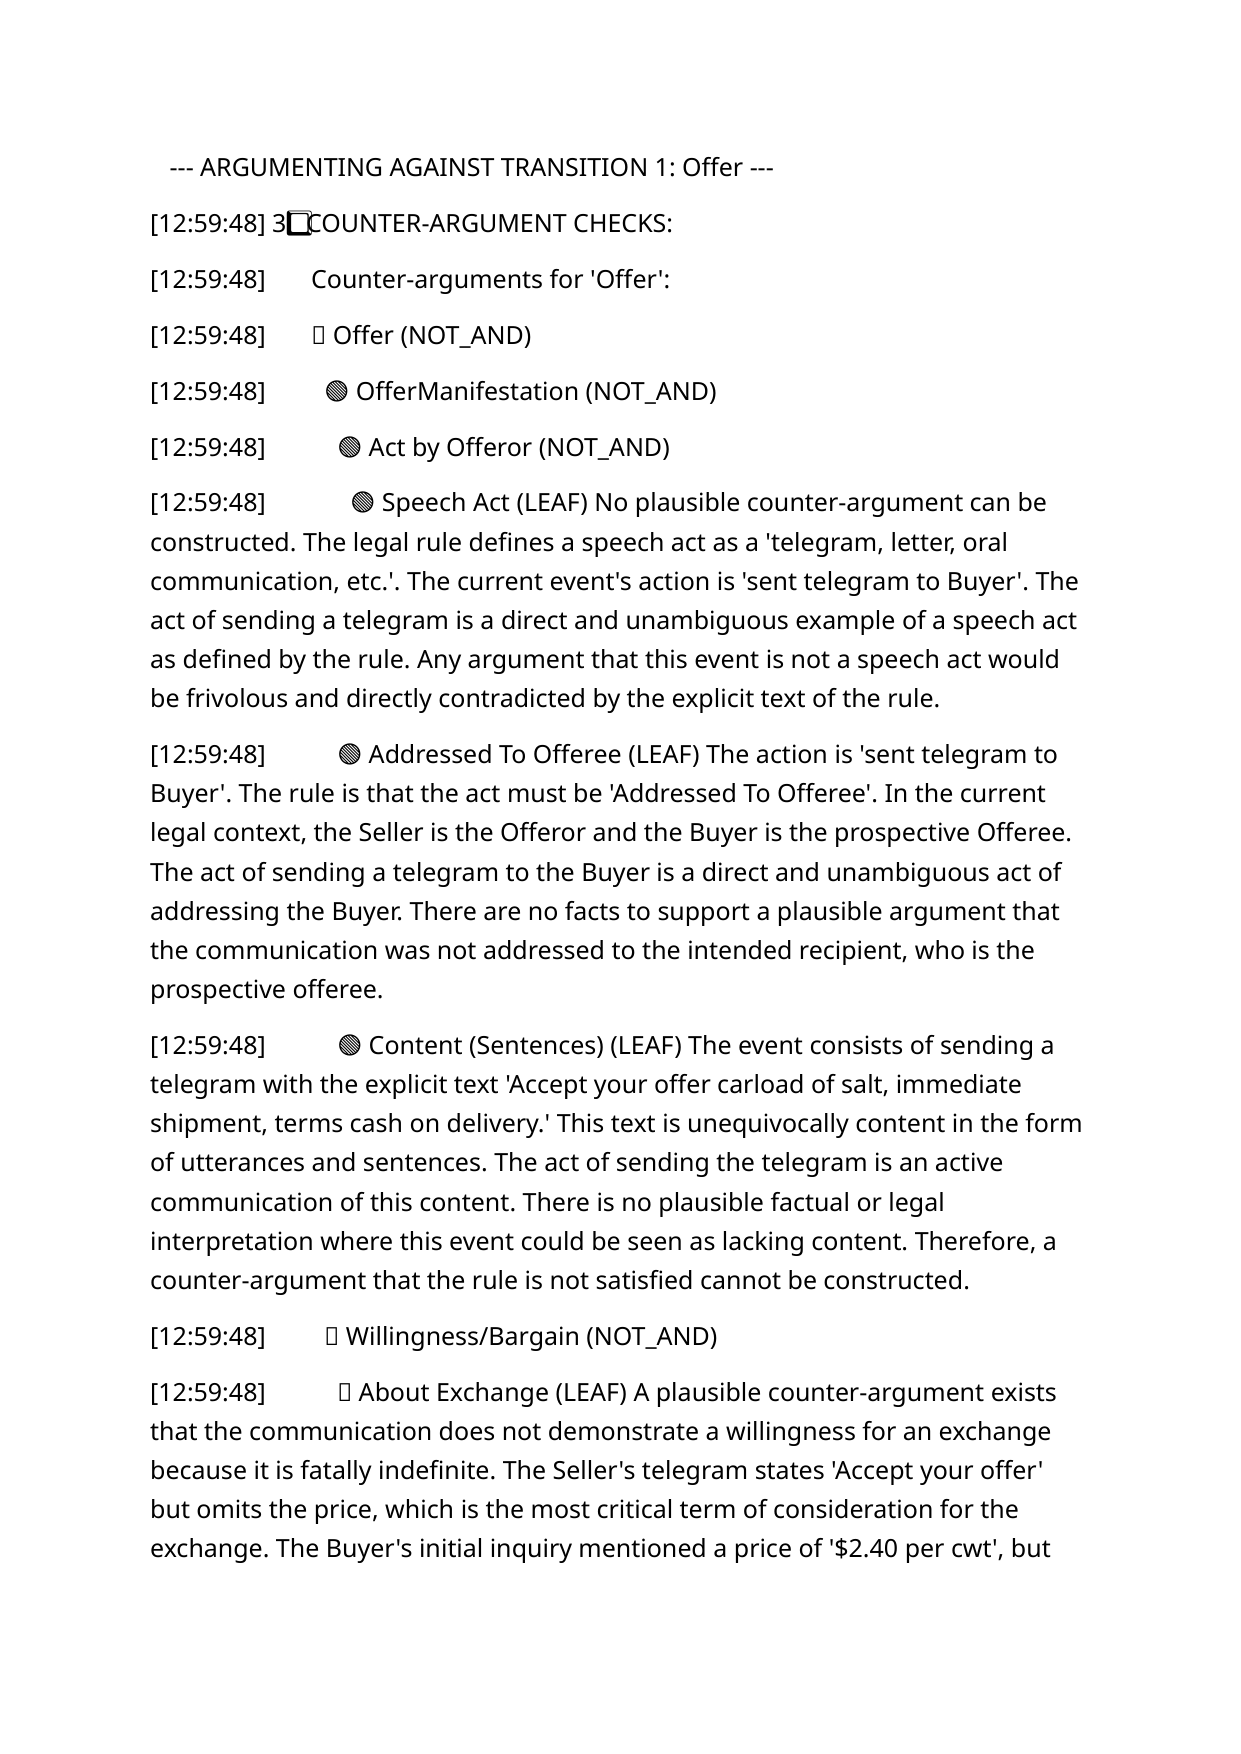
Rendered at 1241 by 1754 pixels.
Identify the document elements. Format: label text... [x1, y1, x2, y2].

text [12:59:48] 🔴 Willingness/Bargain (NOT_AND) [150, 1318, 1090, 1352]
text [150, 1374, 1090, 1565]
text [12:59:48] 🟢 Content (Sentences) (LEAF) The event consists of sending a telegram with the explicit text 'Accept your offer carload of salt, immediate shipment, terms cash on delivery.' This text is unequivocally content in the form of utterances and sentences. The act of sending the telegram is an active communication of this content. There is no plausible factual or legal interpretation where this event could be seen as lacking content. Therefore, a counter-argument that the rule is not satisfied cannot be constructed. [150, 1027, 1090, 1297]
text [12:59:48] 🔴 Offer (NOT_AND) [150, 317, 1090, 352]
text --- ARGUMENTING AGAINST TRANSITION 1: Offer --- [150, 150, 1090, 184]
text [12:59:48] 🟢 OfferManifestation (NOT_AND) [150, 373, 1090, 407]
text [12:59:48] Counter-arguments for 'Offer': [150, 262, 1090, 296]
text [12:59:48] 3️⃣ COUNTER-ARGUMENT CHECKS: [150, 206, 1090, 240]
text [12:59:48] 🟢 Addressed To Offeree (LEAF) The action is 'sent telegram to Buyer'. The rule is that the act must be 'Addressed To Offeree'. In the current legal context, the Seller is the Offeror and the Buyer is the prospective Offeree. The act of sending a telegram to the Buyer is a direct and unambiguous act of addressing the Buyer. There are no facts to support a plausible argument that the communication was not addressed to the intended recipient, who is the prospective offeree. [150, 737, 1090, 1006]
text [12:59:48] 🟢 Act by Offeror (NOT_AND) [150, 429, 1090, 463]
text [12:59:48] 🟢 Speech Act (LEAF) No plausible counter-argument can be constructed. The legal rule defines a speech act as a 'telegram, letter, oral communication, etc.'. The current event's action is 'sent telegram to Buyer'. The act of sending a telegram is a direct and unambiguous example of a speech act as defined by the rule. Any argument that this event is not a speech act would be frivolous and directly contradicted by the explicit text of the rule. [150, 485, 1090, 715]
